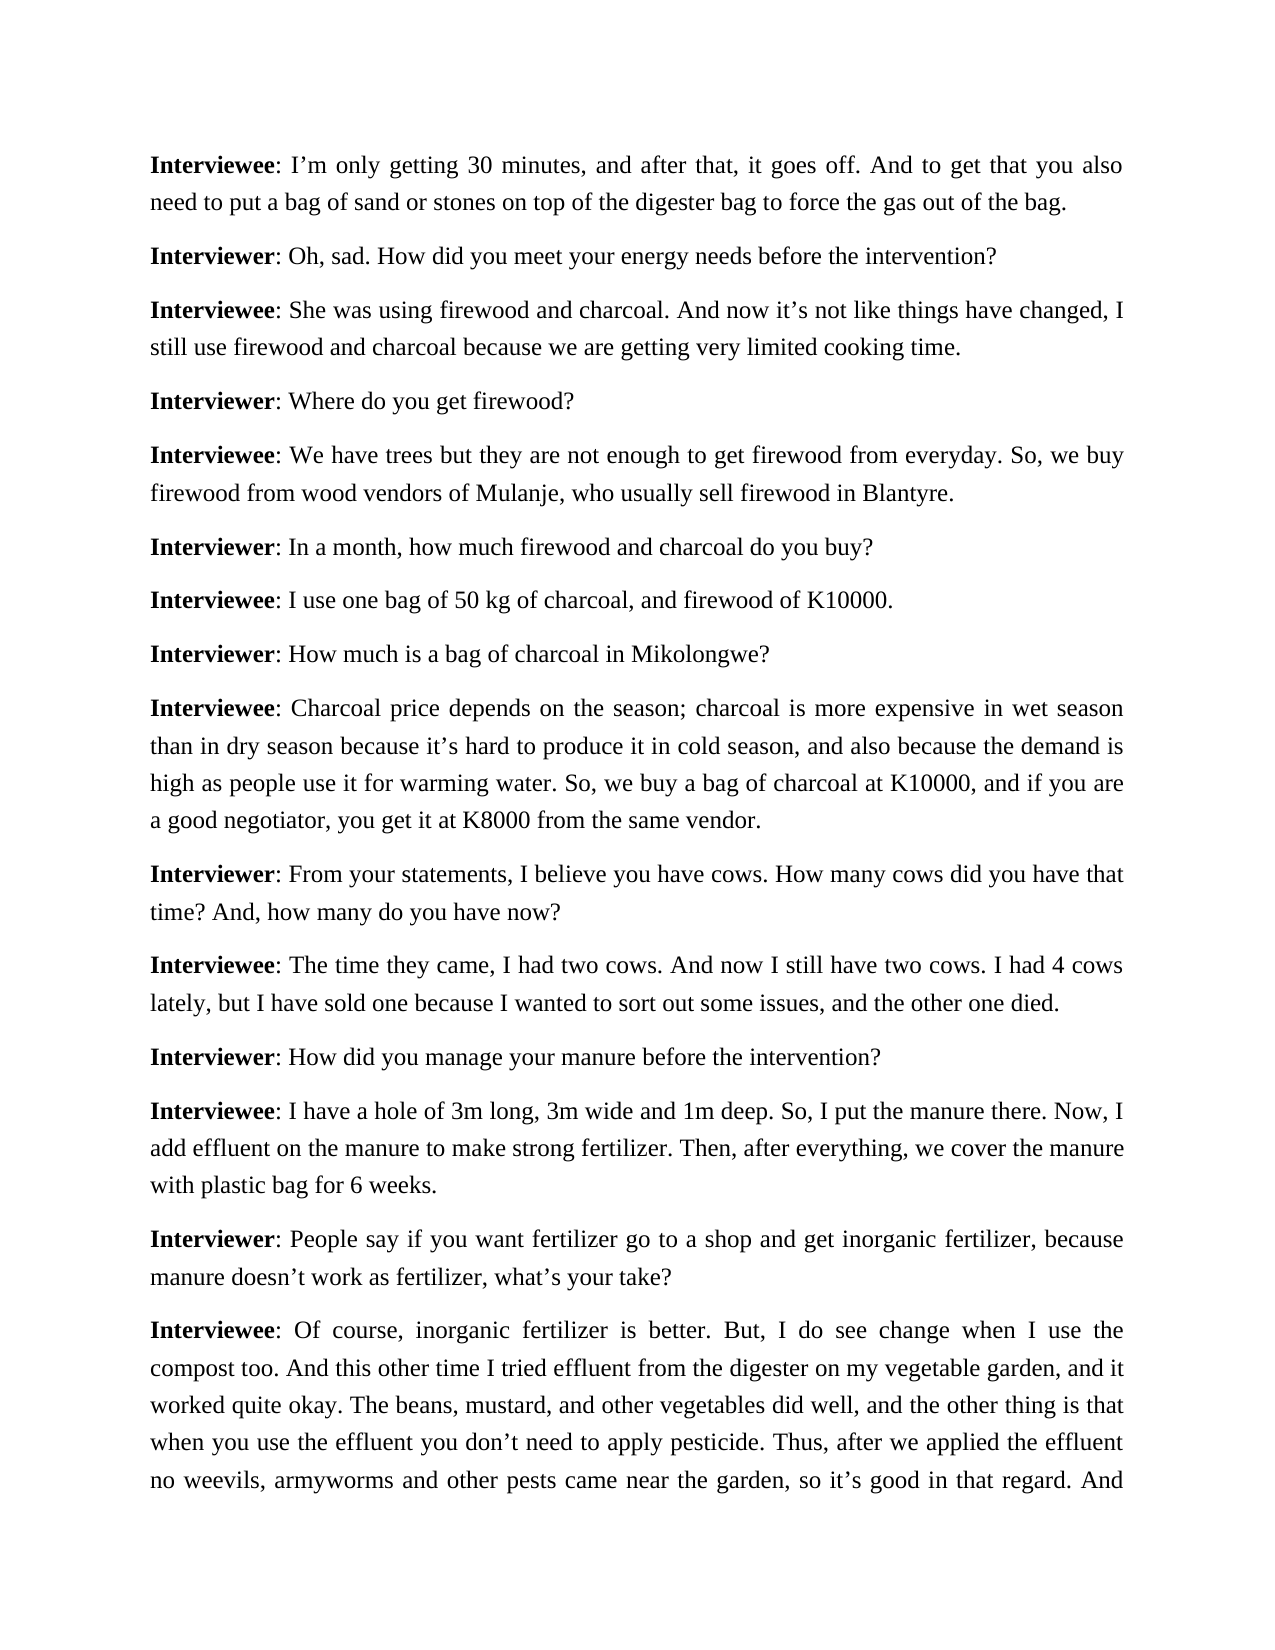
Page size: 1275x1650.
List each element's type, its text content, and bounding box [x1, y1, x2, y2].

text Interviewer: In a month, how much firewood and charcoal do you buy? [150, 532, 1125, 560]
text Interviewer: People say if you want fertilizer go to a shop and get inorganic fertilizer, because manure doesn’t work as fertilizer, what’s your take? [150, 1224, 1125, 1290]
text Interviewer: How did you manage your manure before the intervention? [150, 1042, 1125, 1071]
text Interviewee: She was using firewood and charcoal. And now it’s not like things have changed, I still use firewood and charcoal because we are getting very limited cooking time. [150, 295, 1125, 361]
text Interviewee: I’m only getting 30 minutes, and after that, it goes off. And to get that you also need to put a bag of sand or stones on top of the digester bag to force the gas out of the bag. [150, 150, 1125, 216]
text Interviewer: Where do you get firewood? [150, 386, 1125, 415]
text Interviewee: We have trees but they are not enough to get firewood from everyday. So, we buy firewood from wood vendors of Mulanje, who usually sell firewood in Blantyre. [150, 440, 1125, 506]
text Interviewee: I use one bag of 50 kg of charcoal, and firewood of K10000. [150, 586, 1125, 614]
text Interviewee: I have a hole of 3m long, 3m wide and 1m deep. So, I put the manure there. Now, I add effluent on the manure to make strong fertilizer. Then, after everything, we cover the manure with plastic bag for 6 weeks. [150, 1096, 1125, 1199]
text Interviewee: Charcoal price depends on the season; charcoal is more expensive in wet season than in dry season because it’s hard to produce it in cold season, and also because the demand is high as people use it for warming water. So, we buy a bag of charcoal at K10000, and if you are a good negotiator, you get it at K8000 from the same vendor. [150, 693, 1125, 834]
text Interviewer: Oh, sad. How did you meet your energy needs before the intervention? [150, 241, 1125, 270]
text Interviewer: How much is a bag of charcoal in Mikolongwe? [150, 639, 1125, 668]
text Interviewer: From your statements, I believe you have cows. How many cows did you have that time? And, how many do you have now? [150, 859, 1125, 925]
text Interviewee: The time they came, I had two cows. And now I still have two cows. I had 4 cows lately, but I have sold one because I wanted to sort out some issues, and the other one died. [150, 951, 1125, 1017]
